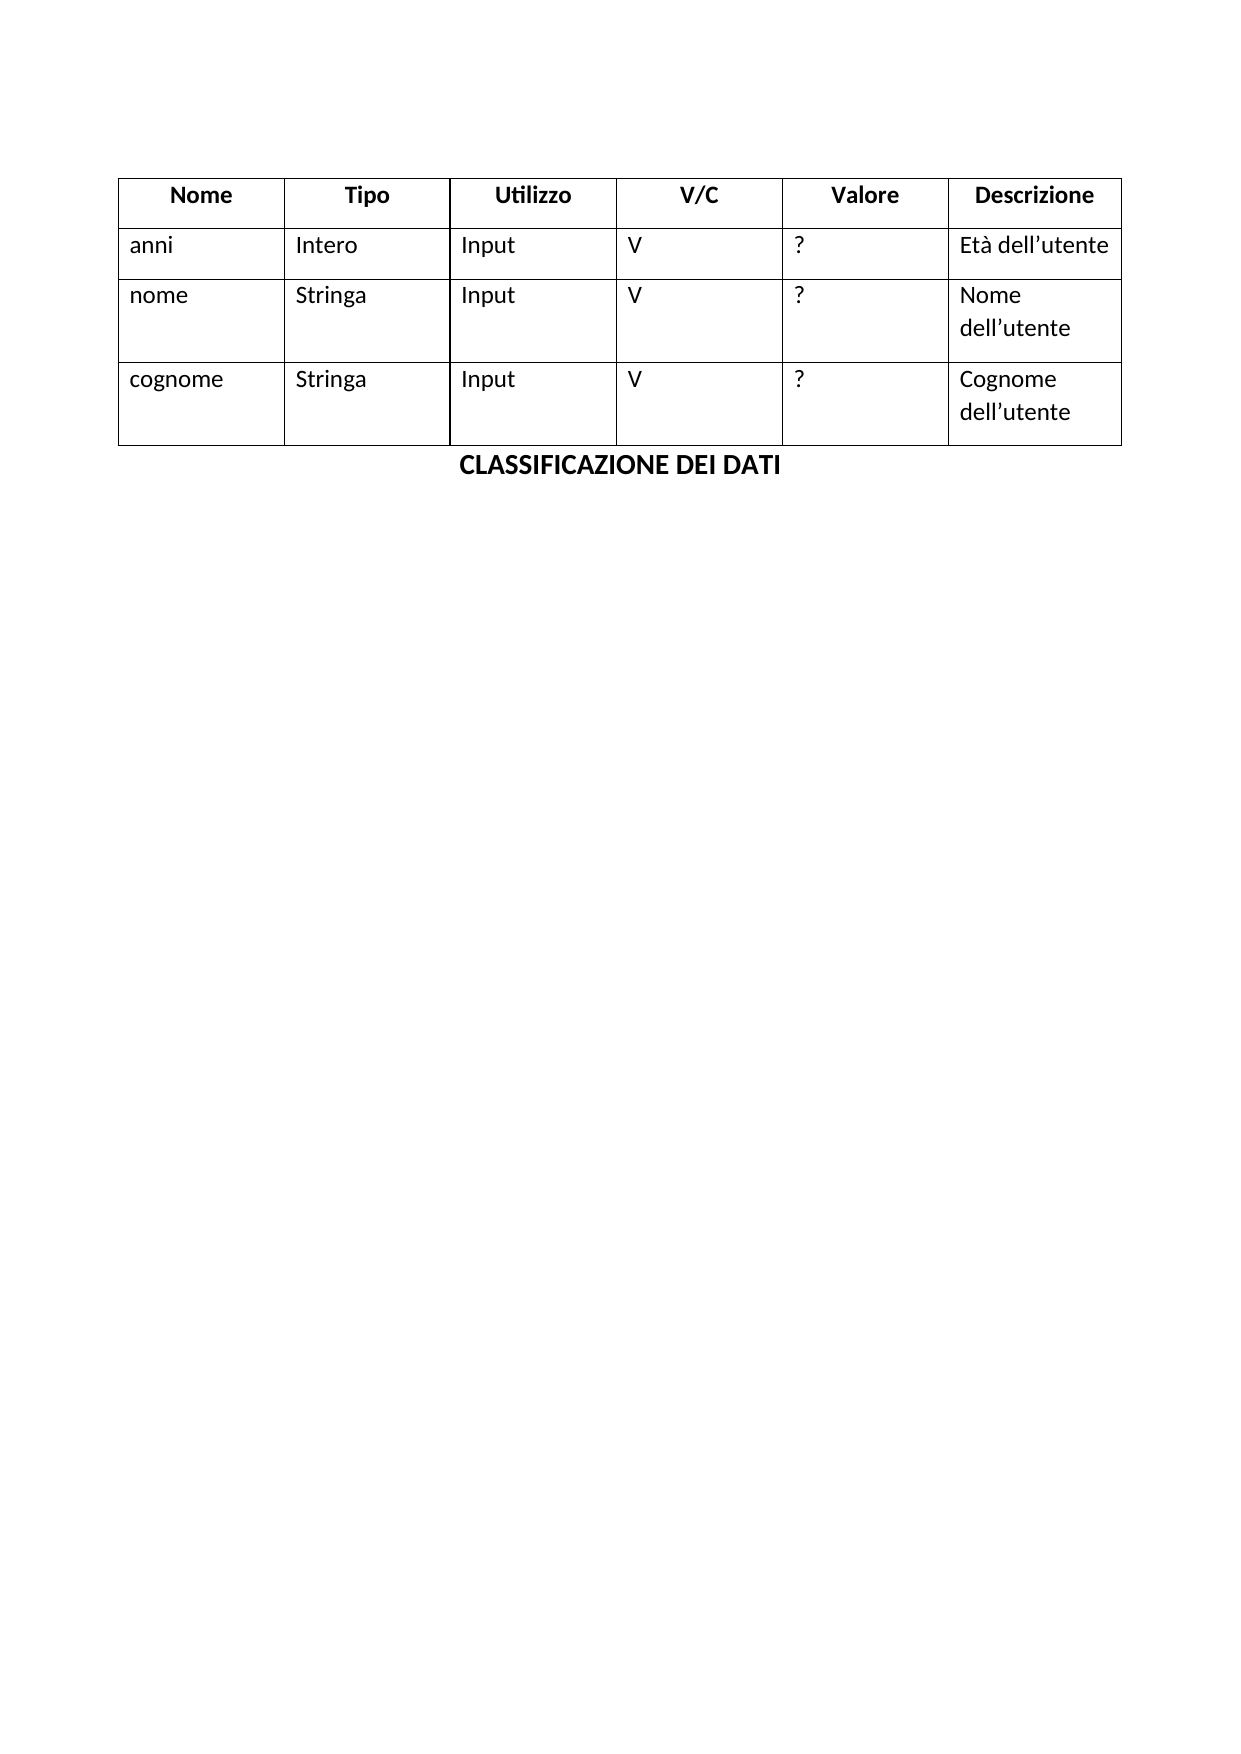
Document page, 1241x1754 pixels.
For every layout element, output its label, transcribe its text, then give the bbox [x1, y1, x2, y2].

table_cell cognome [119, 363, 284, 445]
table_header Utilizzo [451, 179, 616, 228]
table_cell V [617, 363, 782, 445]
table_header V/C [617, 179, 782, 228]
table_cell anni [119, 229, 284, 278]
table_cell Intero [285, 229, 449, 278]
table_cell V [617, 280, 782, 362]
table_cell nome [119, 280, 284, 362]
table_cell Stringa [285, 280, 449, 362]
table_header Tipo [285, 179, 449, 228]
table_cell ? [783, 229, 948, 278]
table_header Nome [119, 179, 284, 228]
text CLASSIFICAZIONE DEI DATI [118, 446, 1122, 482]
table_header Descrizione [949, 179, 1121, 228]
table_cell Input [451, 363, 616, 445]
table_cell Stringa [285, 363, 449, 445]
table_header Valore [783, 179, 948, 228]
table_cell Età dell’utente [949, 229, 1121, 278]
table_cell V [617, 229, 782, 278]
table_cell Cognome dell’utente [949, 363, 1121, 445]
table_cell Input [451, 280, 616, 362]
table_cell Nome dell’utente [949, 280, 1121, 362]
table_cell ? [783, 280, 948, 362]
table_cell ? [783, 363, 948, 445]
table_cell Input [451, 229, 616, 278]
